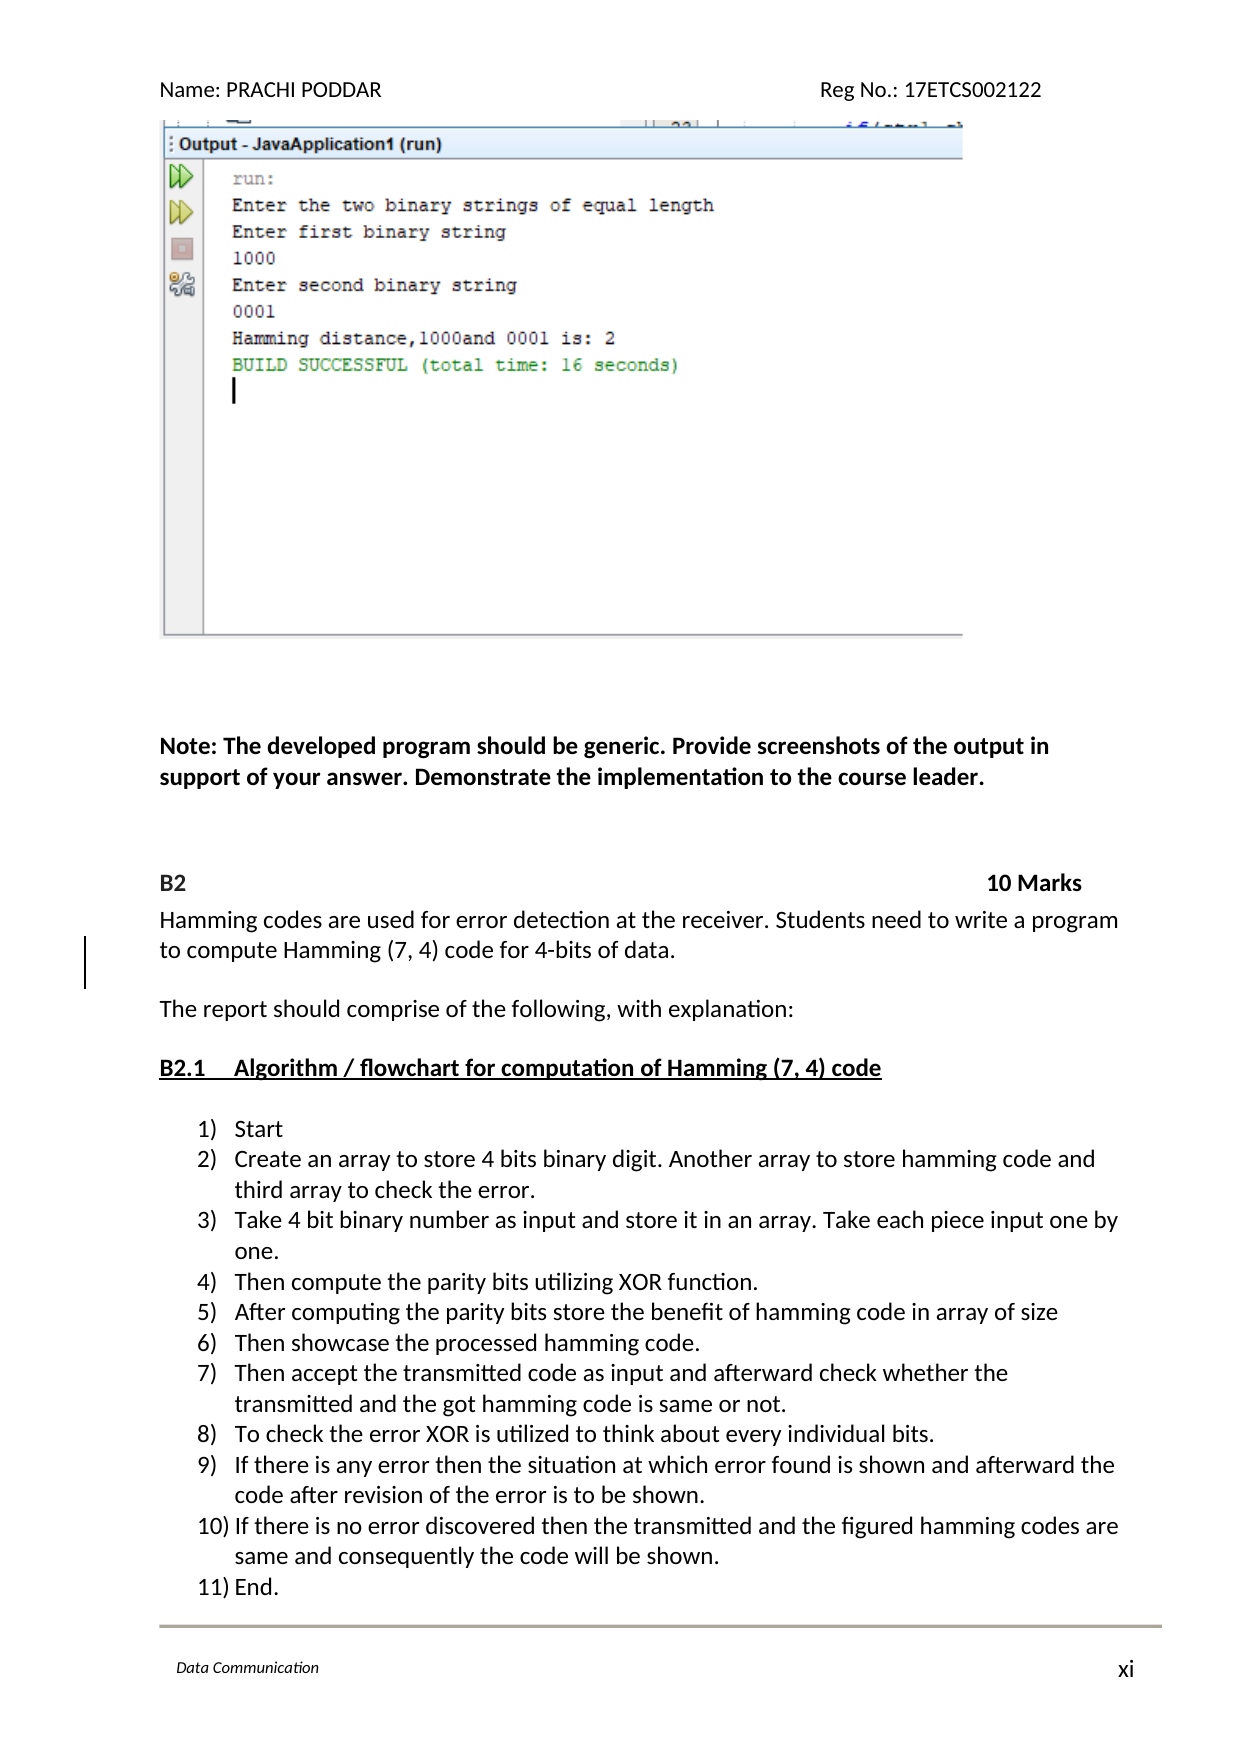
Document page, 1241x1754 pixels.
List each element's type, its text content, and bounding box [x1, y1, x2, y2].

list If there is any error then the situation at which error found is shown and afterward the code after revision of the error is to be shown. [197, 1449, 1120, 1510]
list Then showcase the processed hamming code. [197, 1327, 1120, 1357]
text Note: The developed program should be generic. Provide screenshots of the output in support of your answer. Demonstrate the implementation to the course leader. [159, 730, 1120, 791]
list Take 4 bit binary number as input and store it in an array. Take each piece input one by one. [197, 1204, 1120, 1266]
list End. [197, 1571, 1120, 1601]
list After computing the parity bits store the benefit of hamming code in array of size [197, 1296, 1120, 1327]
text Hamming codes are used for error detection at the receiver. Students need to write a program to compute Hamming (7, 4) code for 4-bits of data. [159, 904, 1120, 965]
list To check the error XOR is utilized to think about every individual bits. [197, 1418, 1120, 1449]
text B2.1 Algorithm / flowchart for computation of Hamming (7, 4) code [159, 1052, 1120, 1082]
text The report should comprise of the following, with explanation: [159, 993, 1120, 1024]
picture [159, 120, 963, 639]
list If there is no error discovered then the transmitted and the figured hamming codes are same and consequently the code will be shown. [197, 1510, 1120, 1571]
list Then compute the parity bits utilizing XOR function. [197, 1266, 1120, 1296]
list Create an array to store 4 bits binary digit. Another array to store hamming code and third array to check the error. [197, 1143, 1120, 1204]
list Then accept the transmitted code as input and afterward check whether the transmitted and the got hamming code is same or not. [197, 1357, 1120, 1418]
list Start [197, 1113, 1120, 1143]
text B2 10 Marks [159, 868, 1120, 898]
